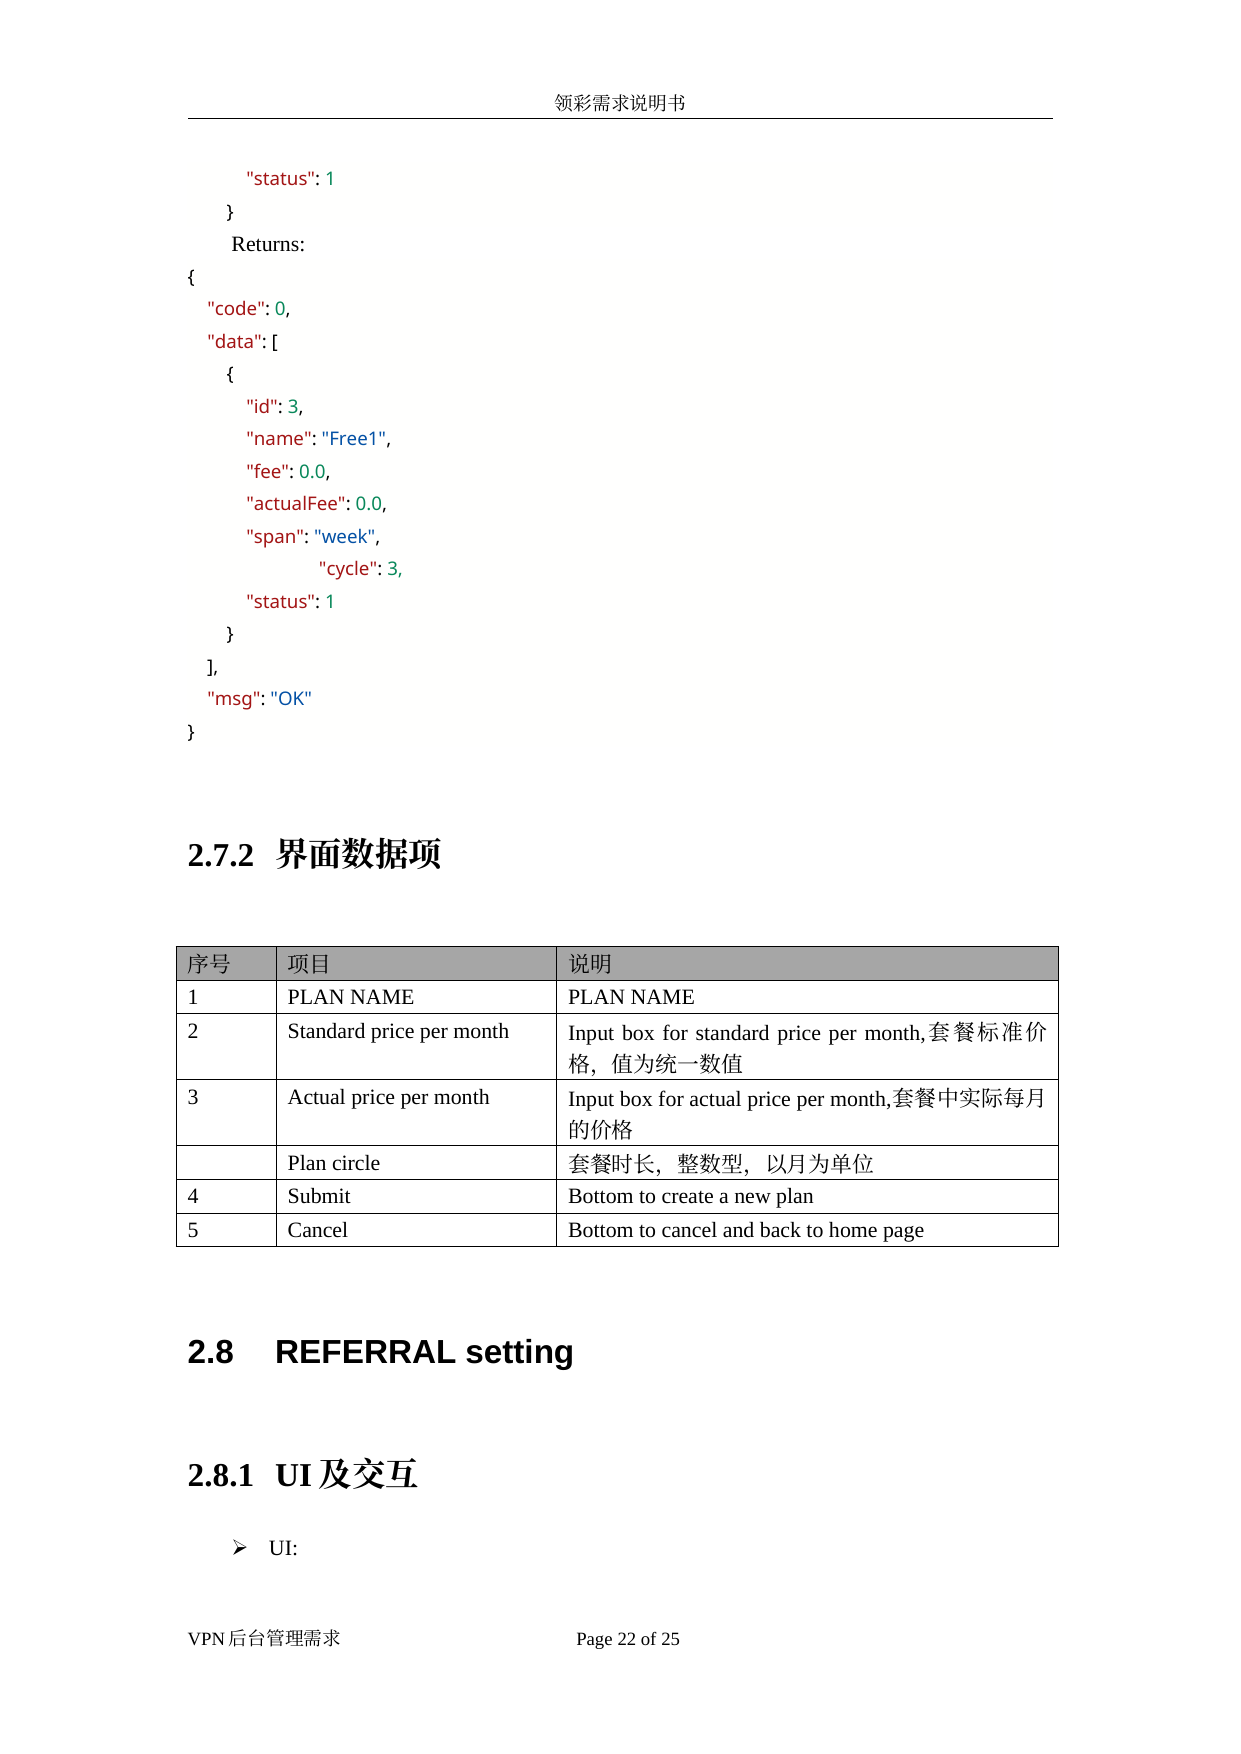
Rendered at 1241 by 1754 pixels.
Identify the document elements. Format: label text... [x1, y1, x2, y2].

text Returns: [187, 227, 1053, 259]
subtitle 界面数据项 [187, 819, 1053, 884]
table_cell Plan circle [277, 1146, 556, 1179]
text } [187, 714, 1053, 747]
list UI: [231, 1531, 1053, 1564]
text "actualFee": 0.0, [187, 487, 1053, 519]
table_cell [177, 1146, 276, 1179]
table_cell Input box for actual price per month,套餐中实际每月的价格 [557, 1080, 1058, 1145]
text ], [187, 649, 1053, 682]
subtitle UI及交互 [187, 1439, 1053, 1504]
table_cell 2 [177, 1014, 276, 1079]
text { [187, 259, 1053, 292]
text "fee": 0.0, [187, 454, 1053, 487]
table_cell Bottom to cancel and back to home page [557, 1214, 1058, 1246]
text "cycle": 3, [187, 552, 1053, 584]
text { [187, 357, 1053, 389]
text } [187, 617, 1053, 649]
text "status": 1 [187, 584, 1053, 617]
table_cell Input box for standard price per month,套餐标准价格，值为统一数值 [557, 1014, 1058, 1079]
table_cell 套餐时长，整数型，以月为单位 [557, 1146, 1058, 1179]
table_cell 3 [177, 1080, 276, 1145]
text "name": "Free1", [187, 422, 1053, 454]
text "id": 3, [187, 389, 1053, 422]
text "span": "week", [187, 519, 1053, 552]
table_header 说明 [557, 947, 1058, 980]
text "code": 0, [187, 292, 1053, 324]
table_header 项目 [277, 947, 556, 980]
text "msg": "OK" [187, 682, 1053, 714]
text "status": 1 [187, 162, 1053, 194]
table_cell PLAN NAME [277, 981, 556, 1013]
table_cell Submit [277, 1180, 556, 1212]
table_cell Standard price per month [277, 1014, 556, 1079]
text "data": [ [187, 324, 1053, 357]
table_cell Bottom to create a new plan [557, 1180, 1058, 1212]
table_cell PLAN NAME [557, 981, 1058, 1013]
subtitle REFERRAL setting [187, 1319, 1053, 1384]
table_cell Cancel [277, 1214, 556, 1246]
table_cell 4 [177, 1180, 276, 1212]
table_cell 1 [177, 981, 276, 1013]
table_header 序号 [177, 947, 276, 980]
table_cell Actual price per month [277, 1080, 556, 1145]
table_cell 5 [177, 1214, 276, 1246]
text } [187, 194, 1053, 227]
